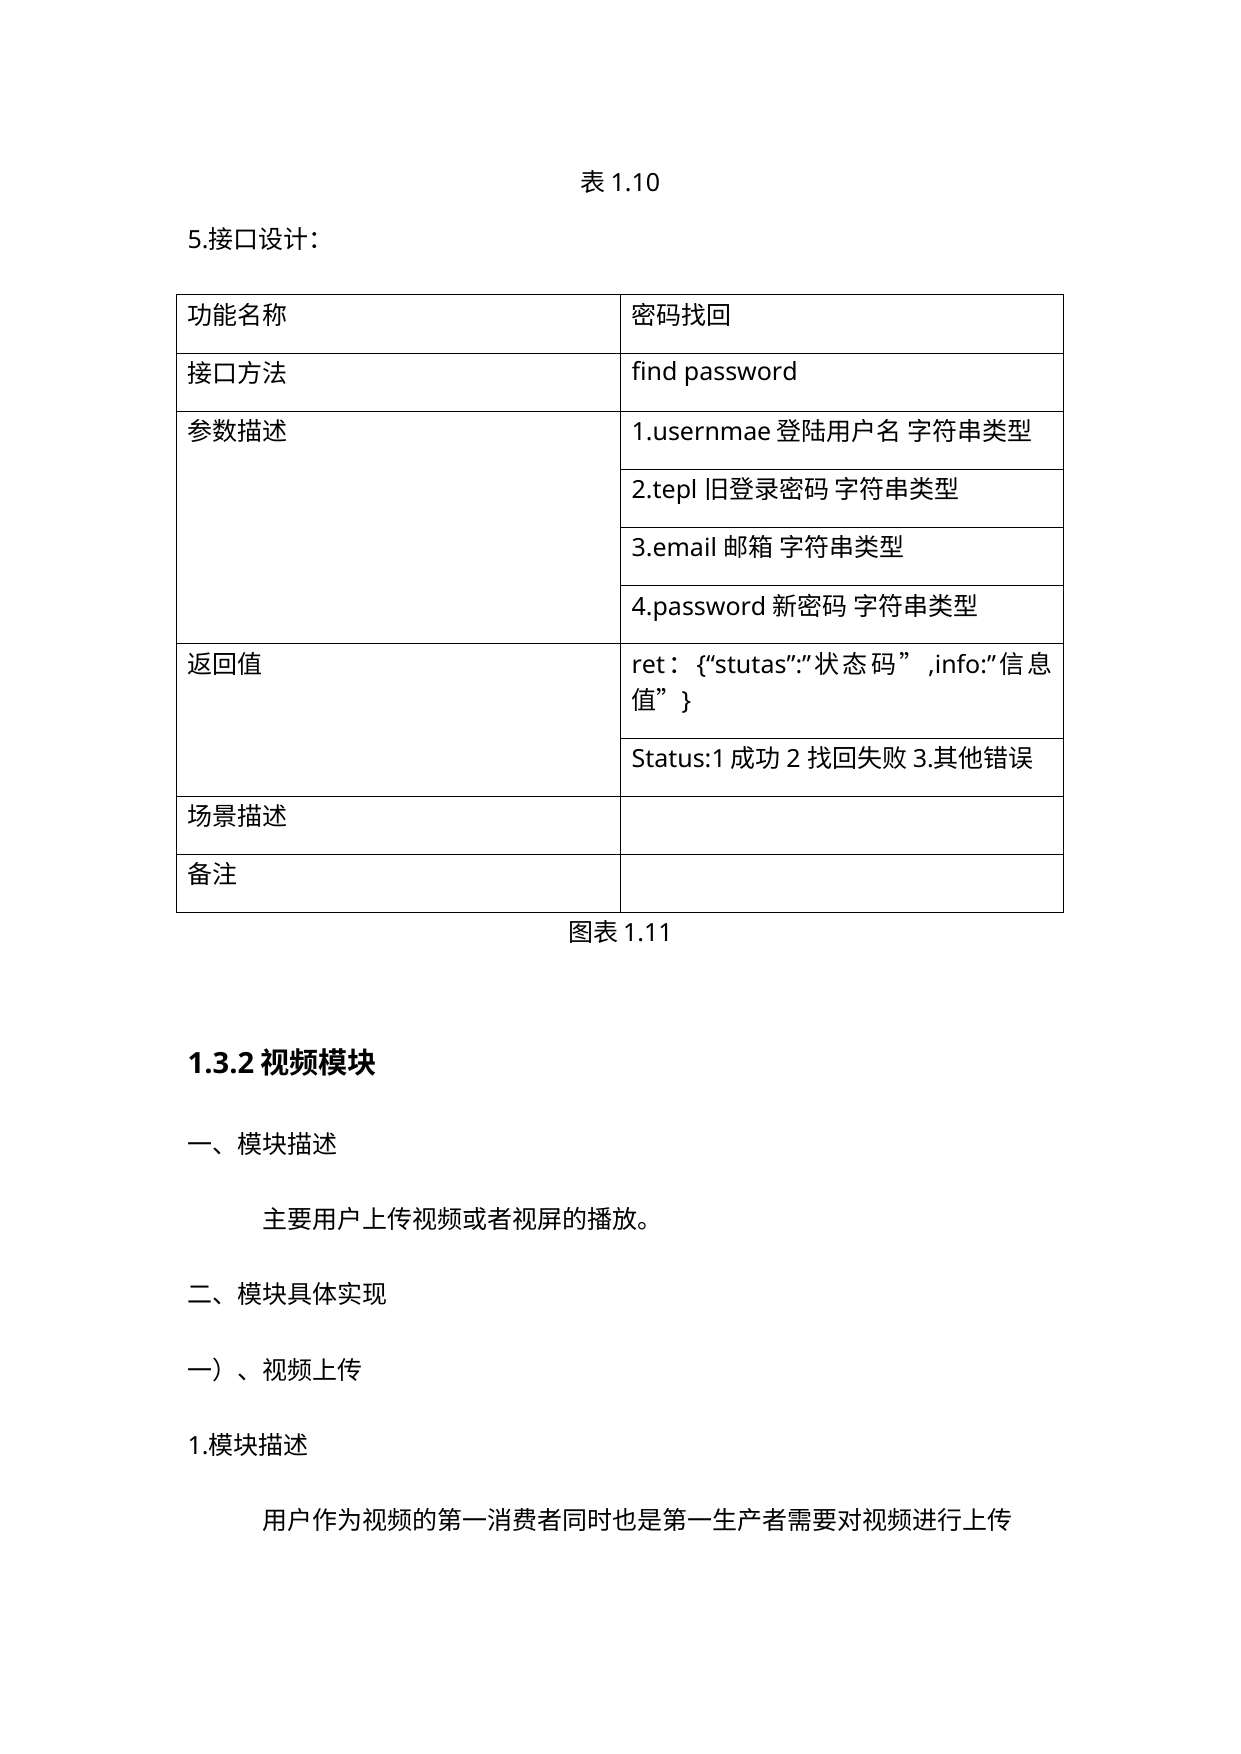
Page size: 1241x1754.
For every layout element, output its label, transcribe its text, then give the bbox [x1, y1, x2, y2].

text 用户作为视频的第一消费者同时也是第一生产者需要对视频进行上传 [187, 1501, 1053, 1537]
table_cell [621, 797, 1063, 854]
table_cell 1.usernmae登陆用户名 字符串类型 [621, 412, 1063, 469]
table_cell find password [621, 354, 1063, 411]
text 一、模块描述 [187, 1124, 1053, 1161]
table_cell 返回值 [177, 644, 620, 796]
text 图表1.11 [187, 913, 1053, 949]
table_cell 备注 [177, 855, 620, 912]
text 表1.10 [187, 162, 1053, 198]
table_cell 3.email 邮箱 字符串类型 [621, 528, 1063, 585]
text 1.模块描述 [187, 1425, 1053, 1462]
table_cell 参数描述 [177, 412, 620, 643]
table_cell [621, 855, 1063, 912]
table_header 密码找回 [621, 295, 1063, 352]
text 1.3.2视频模块 [187, 1040, 1053, 1082]
table_cell 2.tepl 旧登录密码 字符串类型 [621, 470, 1063, 527]
text 主要用户上传视频或者视屏的播放。 [187, 1200, 1053, 1236]
table_cell ret：{“stutas”:”状态码”,info:”信息值”} [621, 644, 1063, 737]
table_header 功能名称 [177, 295, 620, 352]
table_cell 场景描述 [177, 797, 620, 854]
table_cell 接口方法 [177, 354, 620, 411]
table_cell Status:1成功 2 找回失败 3.其他错误 [621, 739, 1063, 796]
table_cell 4.password 新密码 字符串类型 [621, 586, 1063, 643]
text 二、模块具体实现 [187, 1275, 1053, 1311]
text 一）、视频上传 [187, 1350, 1053, 1386]
text 5.接口设计： [187, 219, 1053, 255]
